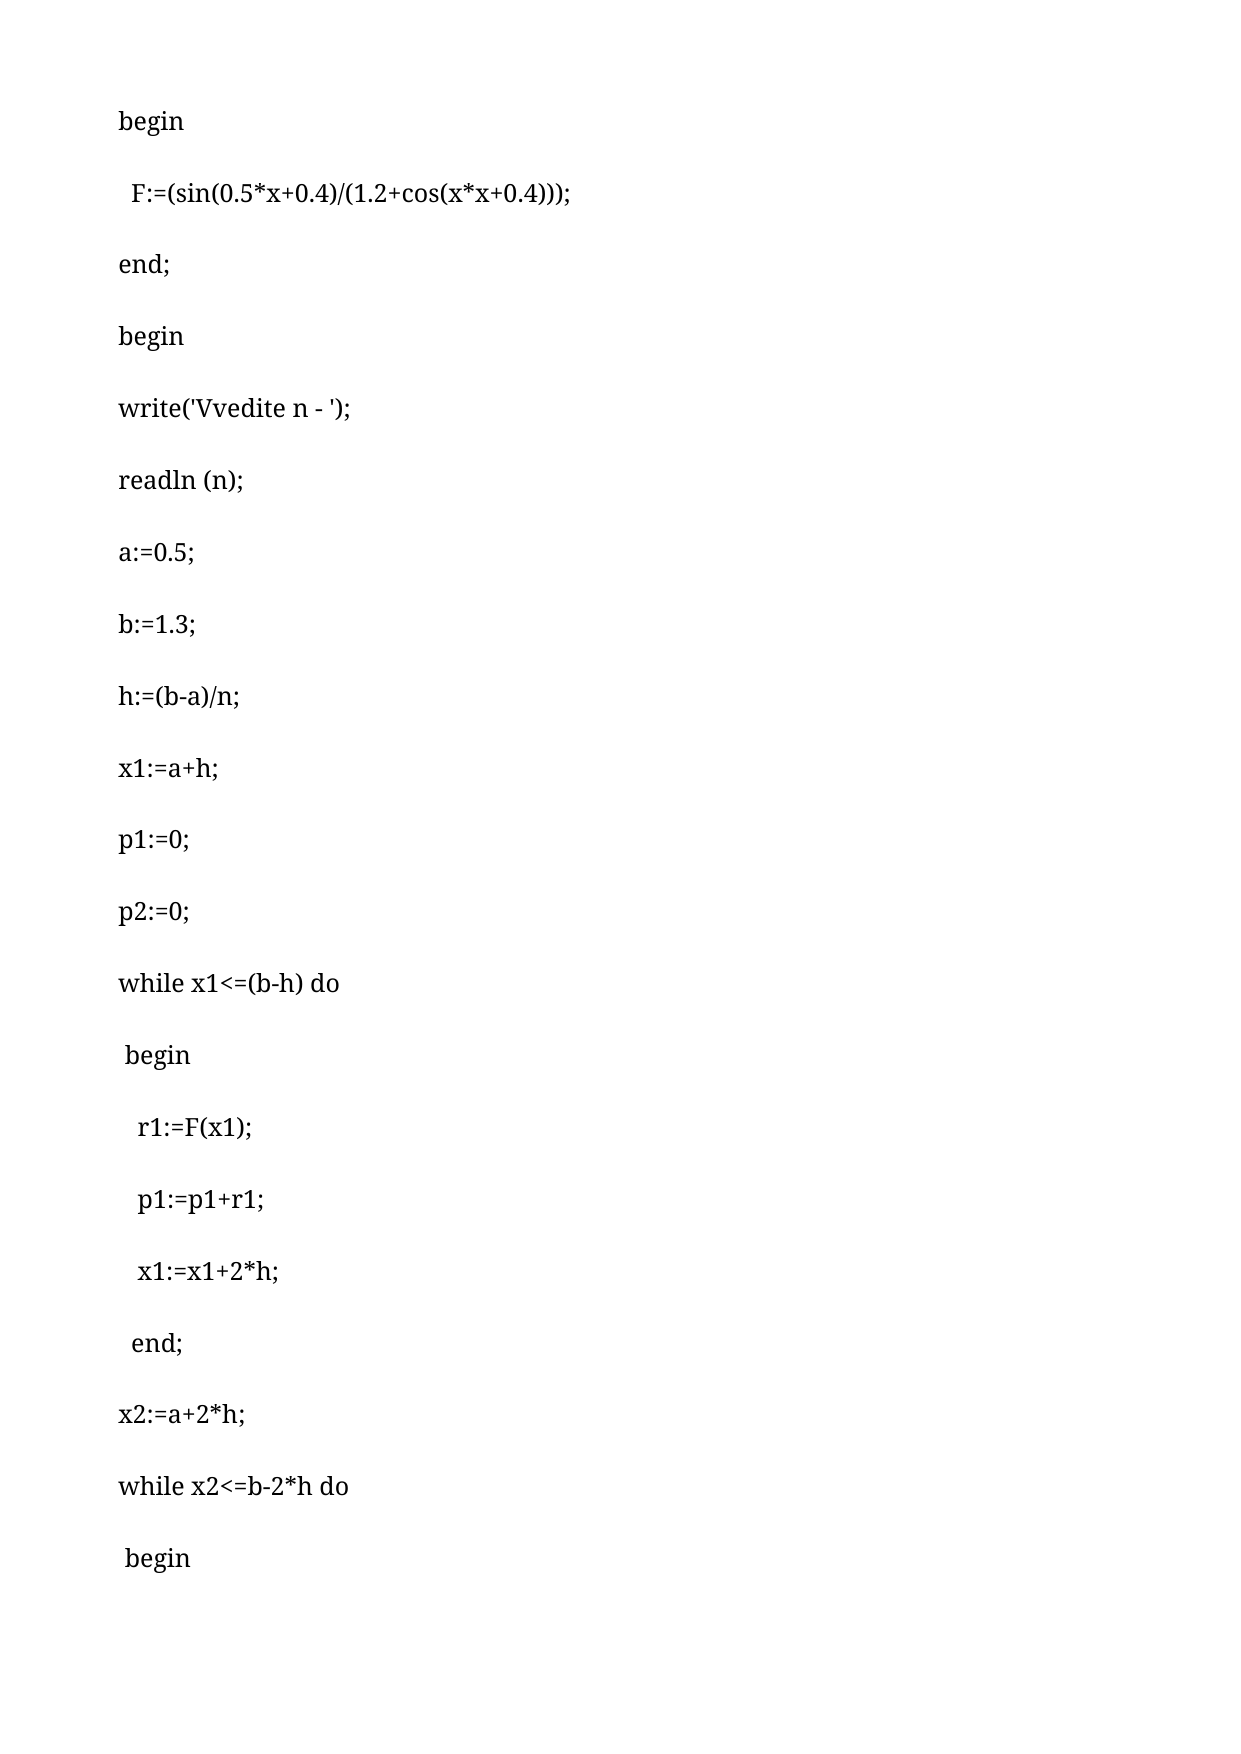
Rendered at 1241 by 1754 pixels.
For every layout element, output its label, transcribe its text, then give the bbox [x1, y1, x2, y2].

text while x1<=(b-h) do [118, 966, 1152, 1000]
text begin [118, 1038, 1152, 1072]
text r1:=F(x1); [118, 1110, 1152, 1144]
text p2:=0; [118, 894, 1152, 928]
text write('Vvedite n - '); [118, 391, 1152, 425]
text h:=(b-a)/n; [118, 678, 1152, 712]
text a:=0.5; [118, 535, 1152, 569]
text while x2<=b-2*h do [118, 1469, 1152, 1503]
text end; [118, 1325, 1152, 1359]
text b:=1.3; [118, 607, 1152, 641]
text x2:=a+2*h; [118, 1397, 1152, 1431]
text end; [118, 247, 1152, 281]
text p1:=0; [118, 822, 1152, 856]
text begin [118, 1541, 1152, 1575]
text readln (n); [118, 463, 1152, 497]
text F:=(sin(0.5*x+0.4)/(1.2+cos(x*x+0.4))); [118, 175, 1152, 209]
text begin [118, 319, 1152, 353]
text x1:=a+h; [118, 750, 1152, 784]
text p1:=p1+r1; [118, 1182, 1152, 1216]
text begin [118, 103, 1152, 137]
text x1:=x1+2*h; [118, 1253, 1152, 1287]
